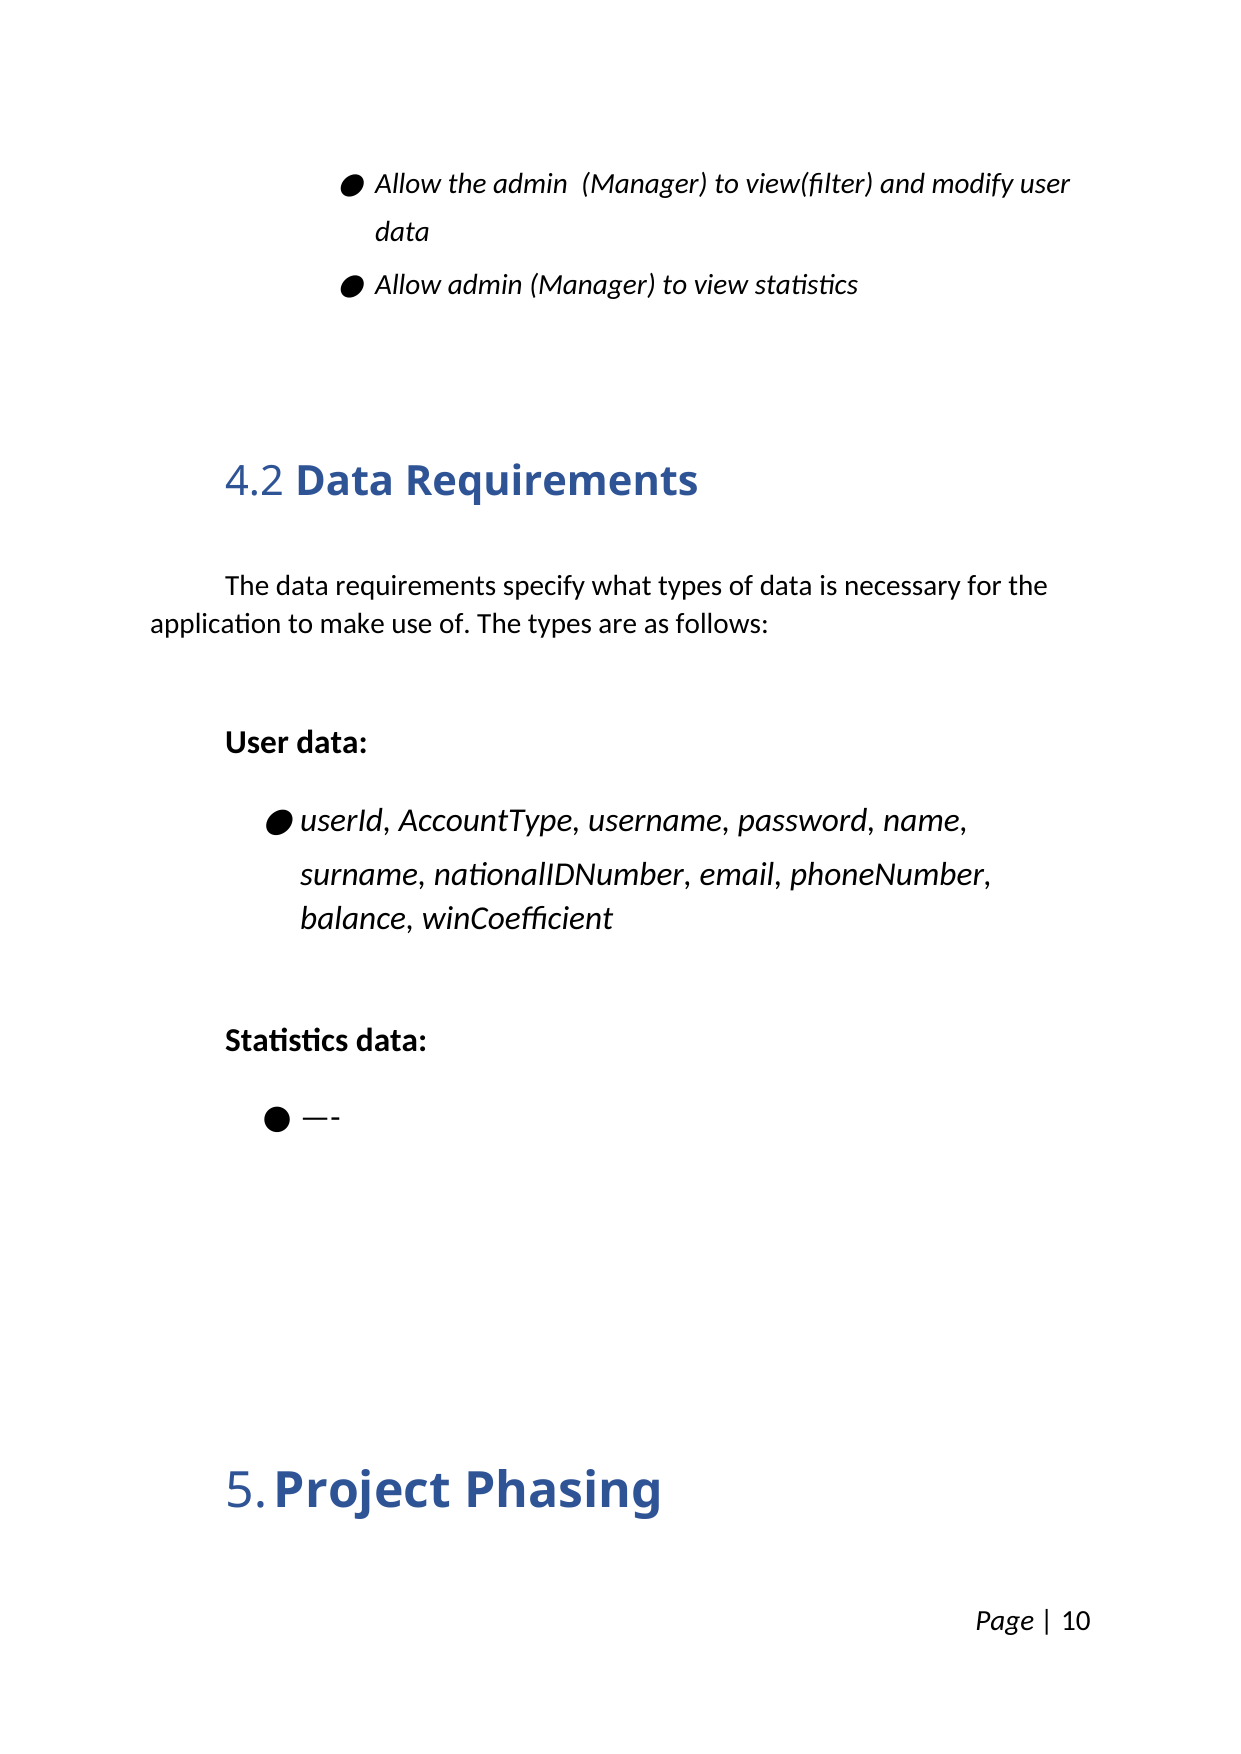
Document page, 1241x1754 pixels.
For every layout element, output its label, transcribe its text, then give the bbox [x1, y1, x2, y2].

list Allow the admin (Manager) to view(filter) and modify user data [337, 150, 1090, 248]
text User data: [150, 721, 1090, 762]
subtitle 4.2 Data Requirements [150, 451, 1090, 507]
list —- [262, 1079, 1090, 1148]
text The data requirements specify what types of data is necessary for the application to make use of. The types are as follows: [150, 567, 1090, 641]
subtitle Project Phasing [225, 1453, 1090, 1522]
text Statistics data: [150, 1019, 1090, 1059]
list Allow admin (Manager) to view statistics [337, 251, 1090, 311]
list userId, AccountType, username, password, name, surname, nationalIDNumber, email, phoneNumber, balance, winCoefficient [262, 782, 1090, 938]
